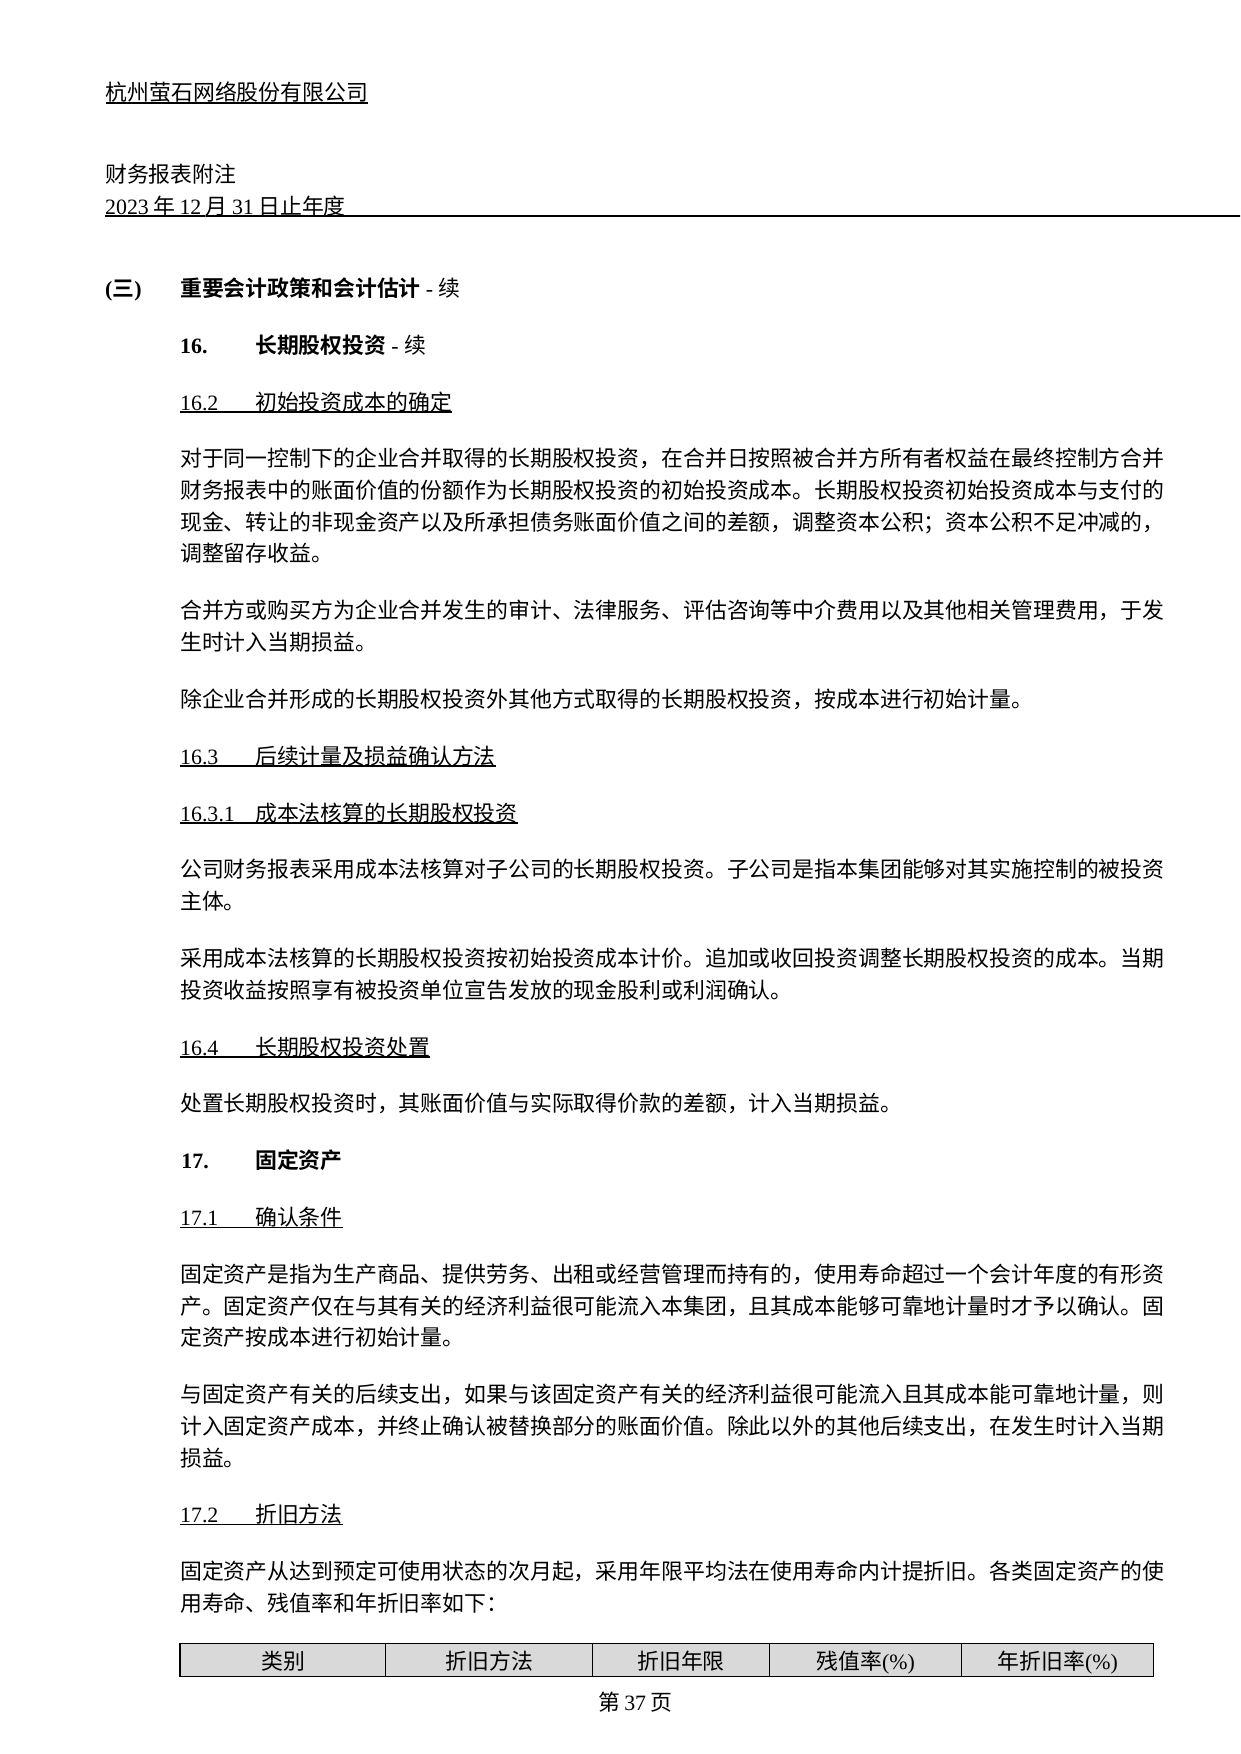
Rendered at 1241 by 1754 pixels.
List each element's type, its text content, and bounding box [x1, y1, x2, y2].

table_header 类别 [181, 1644, 385, 1676]
text 17.2 折旧方法 [180, 1497, 1165, 1529]
text (三) 重要会计政策和会计估计 - 续 [105, 271, 1165, 302]
text 对于同一控制下的企业合并取得的长期股权投资，在合并日按照被合并方所有者权益在最终控制方合并财务报表中的账面价值的份额作为长期股权投资的初始投资成本。长期股权投资初始投资成本与支付的现金、转让的非现金资产以及所承担债务账面价值之间的差额，调整资本公积；资本公积不足冲减的，调整留存收益。 [180, 441, 1165, 568]
text 与固定资产有关的后续支出，如果与该固定资产有关的经济利益很可能流入且其成本能可靠地计量，则计入固定资产成本，并终止确认被替换部分的账面价值。除此以外的其他后续支出，在发生时计入当期损益。 [180, 1377, 1165, 1472]
text 固定资产从达到预定可使用状态的次月起，采用年限平均法在使用寿命内计提折旧。各类固定资产的使用寿命、残值率和年折旧率如下： [180, 1554, 1165, 1618]
text 16.3 后续计量及损益确认方法 [180, 739, 1165, 770]
text 处置长期股权投资时，其账面价值与实际取得价款的差额，计入当期损益。 [180, 1086, 1165, 1118]
text 16.2 初始投资成本的确定 [180, 384, 1165, 416]
text 公司财务报表采用成本法核算对子公司的长期股权投资。子公司是指本集团能够对其实施控制的被投资主体。 [180, 852, 1165, 916]
table_header 年折旧率(%) [962, 1644, 1153, 1676]
text 16. 长期股权投资 - 续 [180, 328, 1165, 359]
text 16.3.1 成本法核算的长期股权投资 [180, 796, 1165, 827]
text 采用成本法核算的长期股权投资按初始投资成本计价。追加或收回投资调整长期股权投资的成本。当期投资收益按照享有被投资单位宣告发放的现金股利或利润确认。 [180, 941, 1165, 1004]
subtitle 固定资产 [181, 1143, 1165, 1175]
text 除企业合并形成的长期股权投资外其他方式取得的长期股权投资，按成本进行初始计量。 [180, 682, 1165, 713]
text 合并方或购买方为企业合并发生的审计、法律服务、评估咨询等中介费用以及其他相关管理费用，于发生时计入当期损益。 [180, 593, 1165, 657]
text 16.4 长期股权投资处置 [180, 1029, 1165, 1061]
text 固定资产是指为生产商品、提供劳务、出租或经营管理而持有的，使用寿命超过一个会计年度的有形资产。固定资产仅在与其有关的经济利益很可能流入本集团，且其成本能够可靠地计量时才予以确认。固定资产按成本进行初始计量。 [180, 1257, 1165, 1352]
text 17.1 确认条件 [180, 1200, 1165, 1232]
table_header 残值率(%) [770, 1644, 961, 1676]
table_header 折旧年限 [593, 1644, 769, 1676]
table_header 折旧方法 [386, 1644, 592, 1676]
